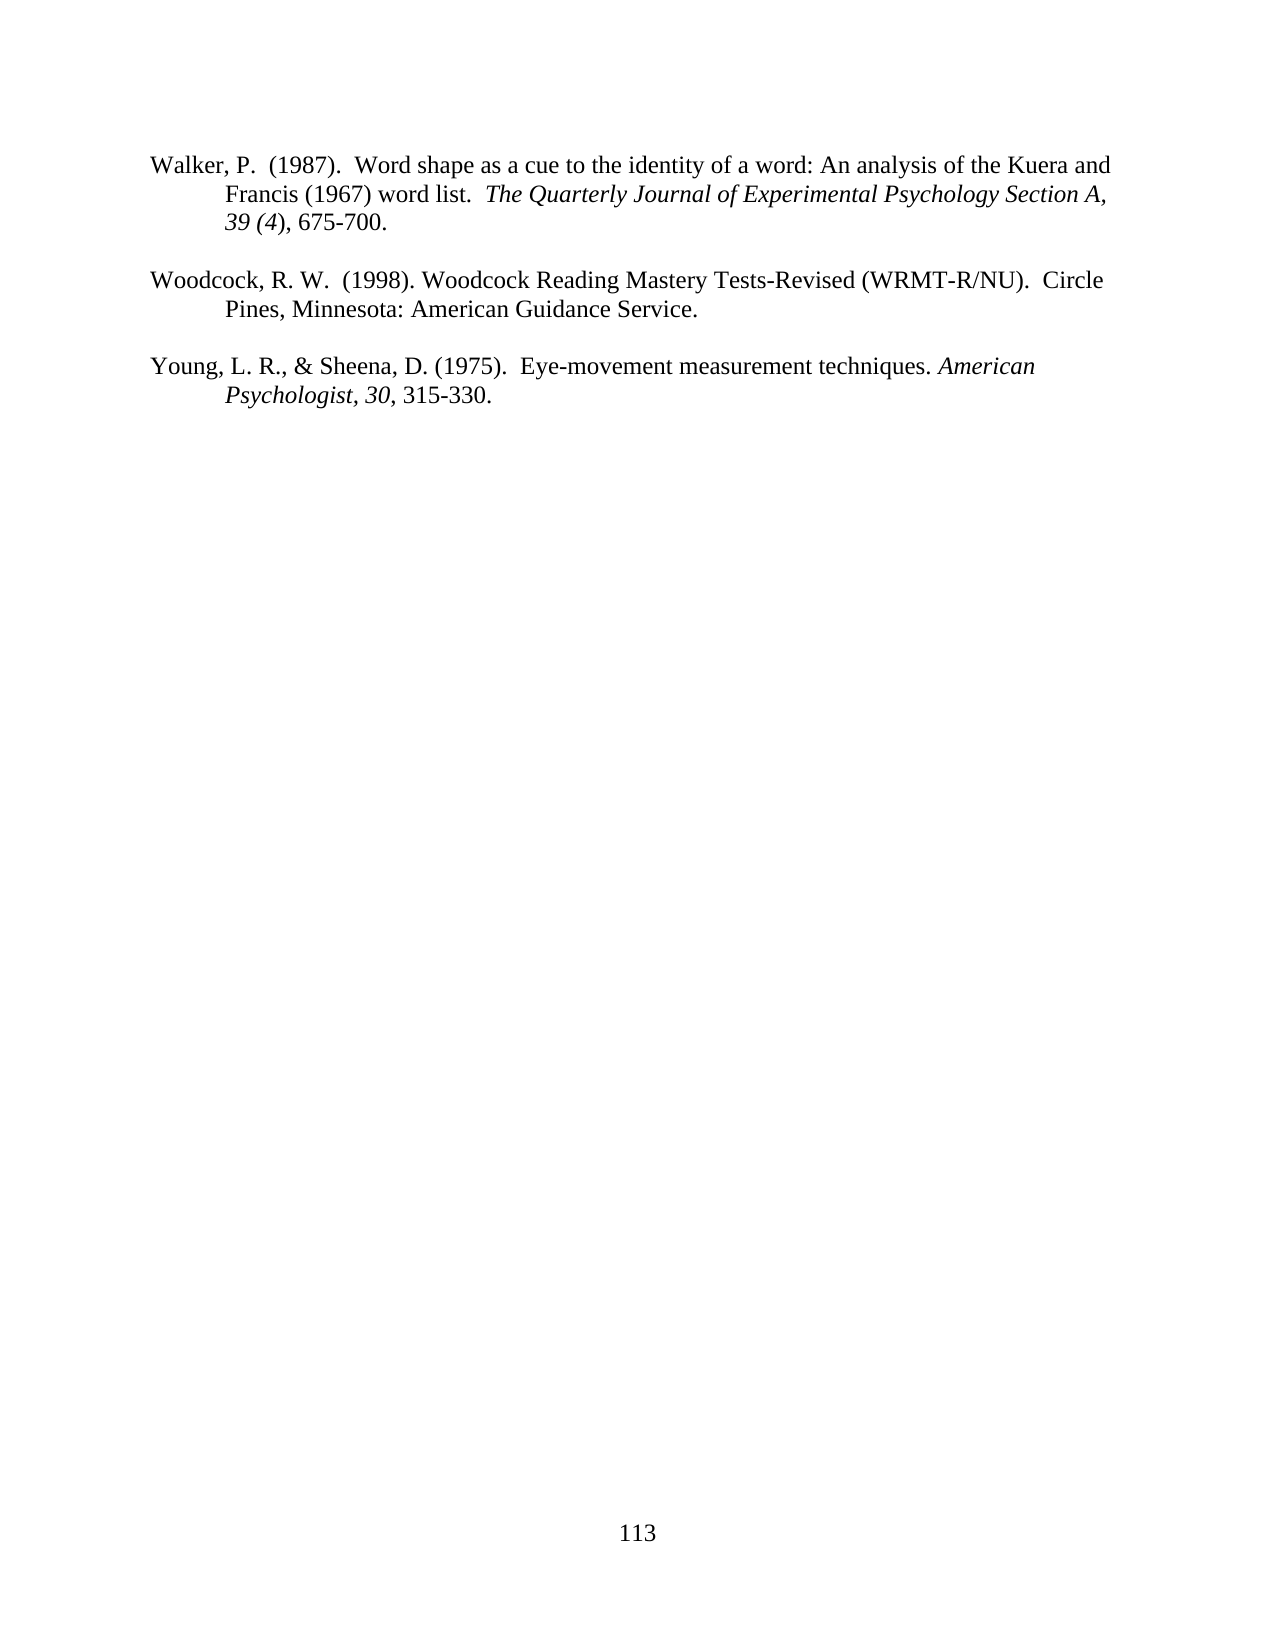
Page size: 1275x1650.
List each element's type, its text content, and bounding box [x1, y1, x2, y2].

text Woodcock, R. W. (1998). Woodcock Reading Mastery Tests-Revised (WRMT-R/NU). Circle Pines, Minnesota: American Guidance Service. [150, 265, 1125, 322]
text Walker, P. (1987). Word shape as a cue to the identity of a word: An analysis of the Kuera and Francis (1967) word list. The Quarterly Journal of Experimental Psychology Section A, 39 (4), 675-700. [150, 150, 1125, 236]
text Young, L. R., & Sheena, D. (1975). Eye-movement measurement techniques. American Psychologist, 30, 315-330. [150, 351, 1125, 409]
